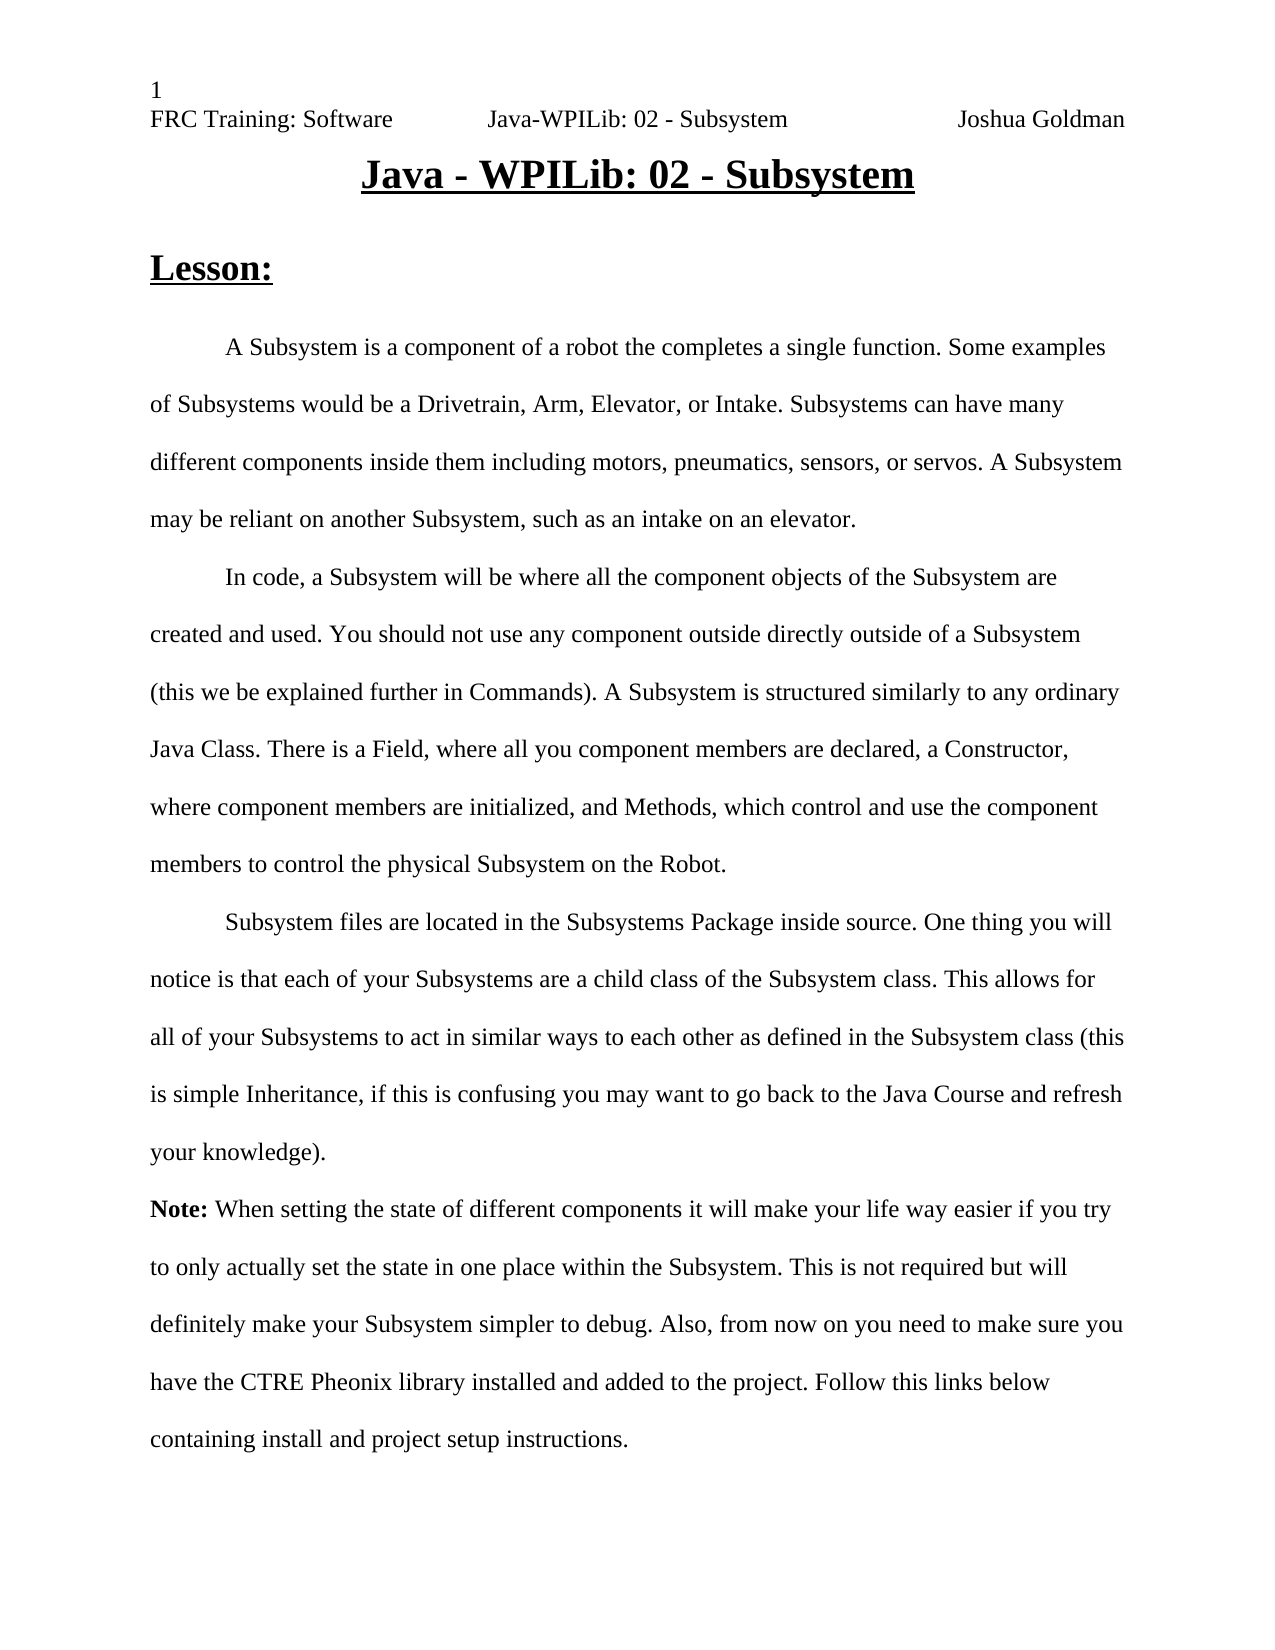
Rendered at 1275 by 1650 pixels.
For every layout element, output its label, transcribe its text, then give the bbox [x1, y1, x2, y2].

text In code, a Subsystem will be where all the component objects of the Subsystem are created and used. You should not use any component outside directly outside of a Subsystem (this we be explained further in Commands). A Subsystem is structured similarly to any ordinary Java Class. There is a Field, where all you component members are declared, a Constructor, where component members are initialized, and Methods, which control and use the component members to control the physical Subsystem on the Robot. [150, 562, 1125, 878]
text Lesson: [150, 246, 1125, 289]
text Note: When setting the state of different components it will make your life way easier if you try to only actually set the state in one place within the Subsystem. This is not required but will definitely make your Subsystem simpler to debug. Also, from now on you need to make sure you have the CTRE Pheonix library installed and added to the project. Follow this links below containing install and project setup instructions. [150, 1194, 1125, 1453]
text A Subsystem is a component of a robot the completes a single function. Some examples of Subsystems would be a Drivetrain, Arm, Elevator, or Intake. Subsystems can have many different components inside them including motors, pneumatics, sensors, or servos. A Subsystem may be reliant on another Subsystem, such as an intake on an elevator. [150, 332, 1125, 533]
text Subsystem files are located in the Subsystems Package inside source. One thing you will notice is that each of your Subsystems are a child class of the Subsystem class. This allows for all of your Subsystems to act in similar ways to each other as defined in the Subsystem class (this is simple Inheritance, if this is confusing you may want to go back to the Java Course and refresh your knowledge). [150, 907, 1125, 1166]
text Java - WPILib: 02 - Subsystem [150, 150, 1125, 198]
